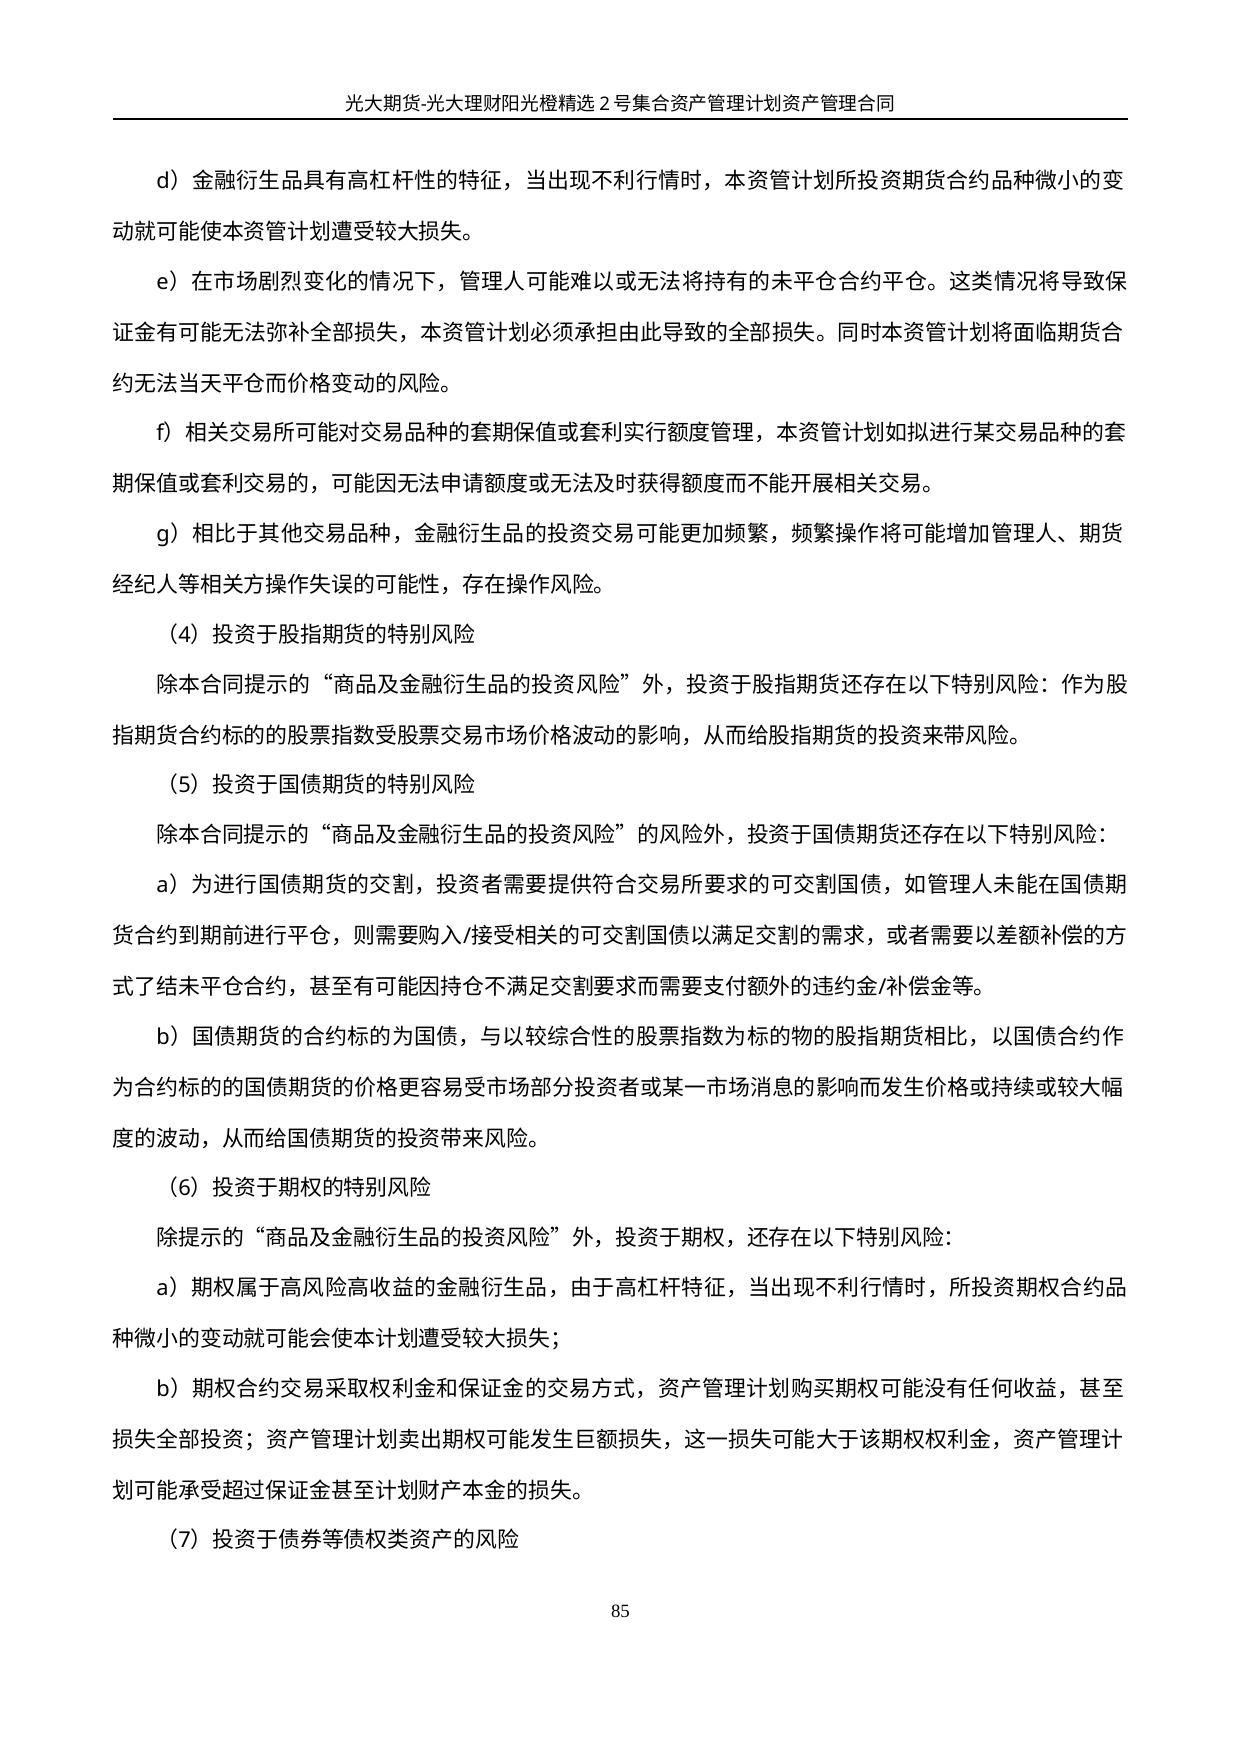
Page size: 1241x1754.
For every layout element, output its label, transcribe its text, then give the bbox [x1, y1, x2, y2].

text d）金融衍生品具有高杠杆性的特征，当出现不利行情时，本资管计划所投资期货合约品种微小的变动就可能使本资管计划遭受较大损失。 [112, 162, 1128, 247]
text f）相关交易所可能对交易品种的套期保值或套利实行额度管理，本资管计划如拟进行某交易品种的套期保值或套利交易的，可能因无法申请额度或无法及时获得额度而不能开展相关交易。 [112, 414, 1128, 499]
text （7）投资于债券等债权类资产的风险 [112, 1521, 1128, 1555]
text b）国债期货的合约标的为国债，与以较综合性的股票指数为标的物的股指期货相比，以国债合约作为合约标的的国债期货的价格更容易受市场部分投资者或某一市场消息的影响而发生价格或持续或较大幅度的波动，从而给国债期货的投资带来风险。 [112, 1018, 1128, 1153]
text （4）投资于股指期货的特别风险 [112, 616, 1128, 650]
text a）为进行国债期货的交割，投资者需要提供符合交易所要求的可交割国债，如管理人未能在国债期货合约到期前进行平仓，则需要购入/接受相关的可交割国债以满足交割的需求，或者需要以差额补偿的方式了结未平仓合约，甚至有可能因持仓不满足交割要求而需要支付额外的违约金/补偿金等。 [112, 866, 1128, 1002]
text a）期权属于高风险高收益的金融衍生品，由于高杠杆特征，当出现不利行情时，所投资期权合约品种微小的变动就可能会使本计划遭受较大损失； [112, 1269, 1128, 1354]
text （6）投资于期权的特别风险 [112, 1169, 1128, 1203]
text b）期权合约交易采取权利金和保证金的交易方式，资产管理计划购买期权可能没有任何收益，甚至损失全部投资；资产管理计划卖出期权可能发生巨额损失，这一损失可能大于该期权权利金，资产管理计划可能承受超过保证金甚至计划财产本金的损失。 [112, 1369, 1128, 1505]
text 除本合同提示的“商品及金融衍生品的投资风险”外，投资于股指期货还存在以下特别风险：作为股指期货合约标的的股票指数受股票交易市场价格波动的影响，从而给股指期货的投资来带风险。 [112, 666, 1128, 751]
text （5）投资于国债期货的特别风险 [112, 766, 1128, 800]
text g）相比于其他交易品种，金融衍生品的投资交易可能更加频繁，频繁操作将可能增加管理人、期货经纪人等相关方操作失误的可能性，存在操作风险。 [112, 515, 1128, 600]
text 除提示的“商品及金融衍生品的投资风险”外，投资于期权，还存在以下特别风险： [112, 1219, 1128, 1253]
text 除本合同提示的“商品及金融衍生品的投资风险”的风险外，投资于国债期货还存在以下特别风险： [112, 816, 1128, 850]
text e）在市场剧烈变化的情况下，管理人可能难以或无法将持有的未平仓合约平仓。这类情况将导致保证金有可能无法弥补全部损失，本资管计划必须承担由此导致的全部损失。同时本资管计划将面临期货合约无法当天平仓而价格变动的风险。 [112, 263, 1128, 398]
